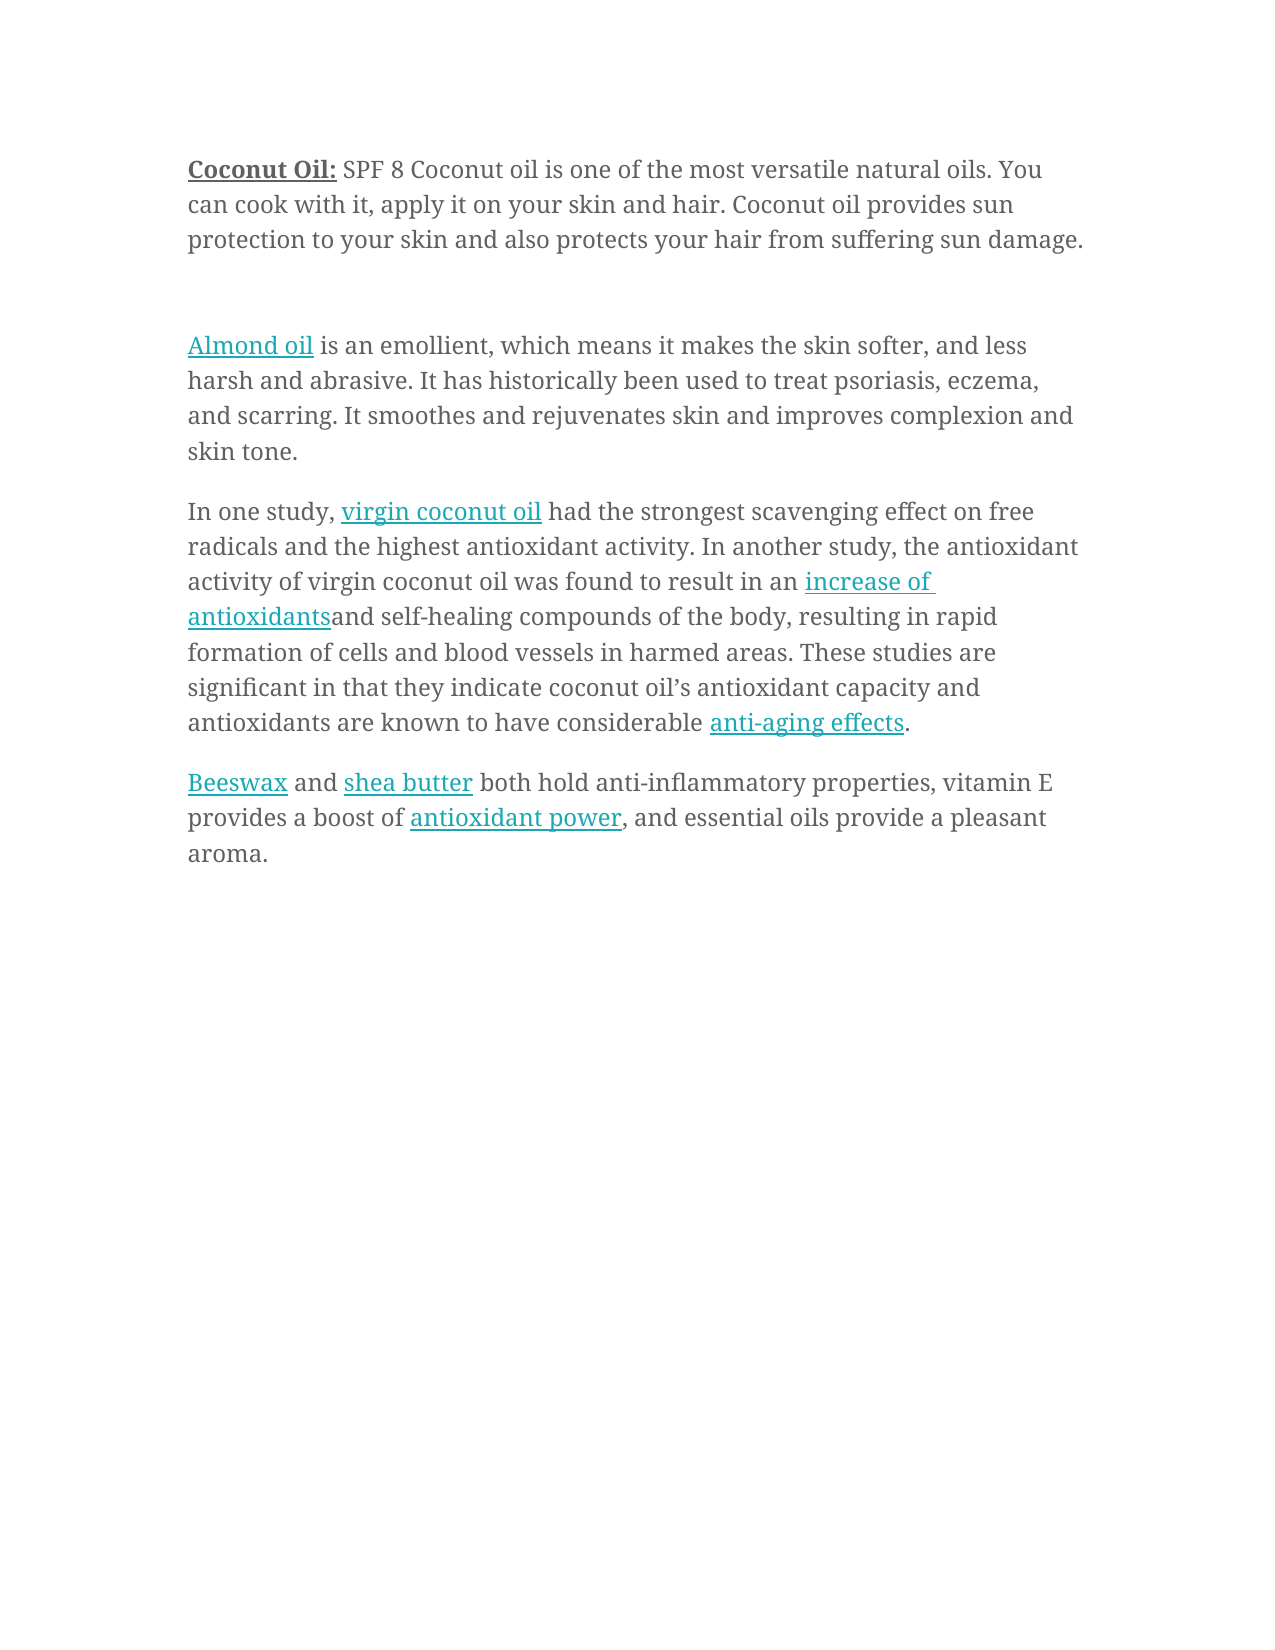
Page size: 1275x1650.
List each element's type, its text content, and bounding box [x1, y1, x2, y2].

text In one study, virgin coconut oil had the strongest scavenging effect on free radicals and the highest antioxidant activity. In another study, the antioxidant activity of virgin coconut oil was found to result in an increase of antioxidantsand self-healing compounds of the body, resulting in rapid formation of cells and blood vessels in harmed areas. These studies are significant in that they indicate coconut oil’s antioxidant capacity and antioxidants are known to have considerable anti-aging effects. [187, 492, 1087, 738]
text Beeswax and shea butter both hold anti-inflammatory properties, vitamin E provides a boost of antioxidant power, and essential oils provide a pleasant aroma. [187, 763, 1087, 869]
text Coconut Oil: SPF 8 Coconut oil is one of the most versatile natural oils. You can cook with it, apply it on your skin and hair. Coconut oil provides sun protection to your skin and also protects your hair from suffering sun damage. Almond oil is an emollient, which means it makes the skin softer, and less harsh and abrasive. It has historically been used to treat psoriasis, eczema, and scarring. It smoothes and rejuvenates skin and improves complexion and skin tone. [187, 150, 1087, 467]
